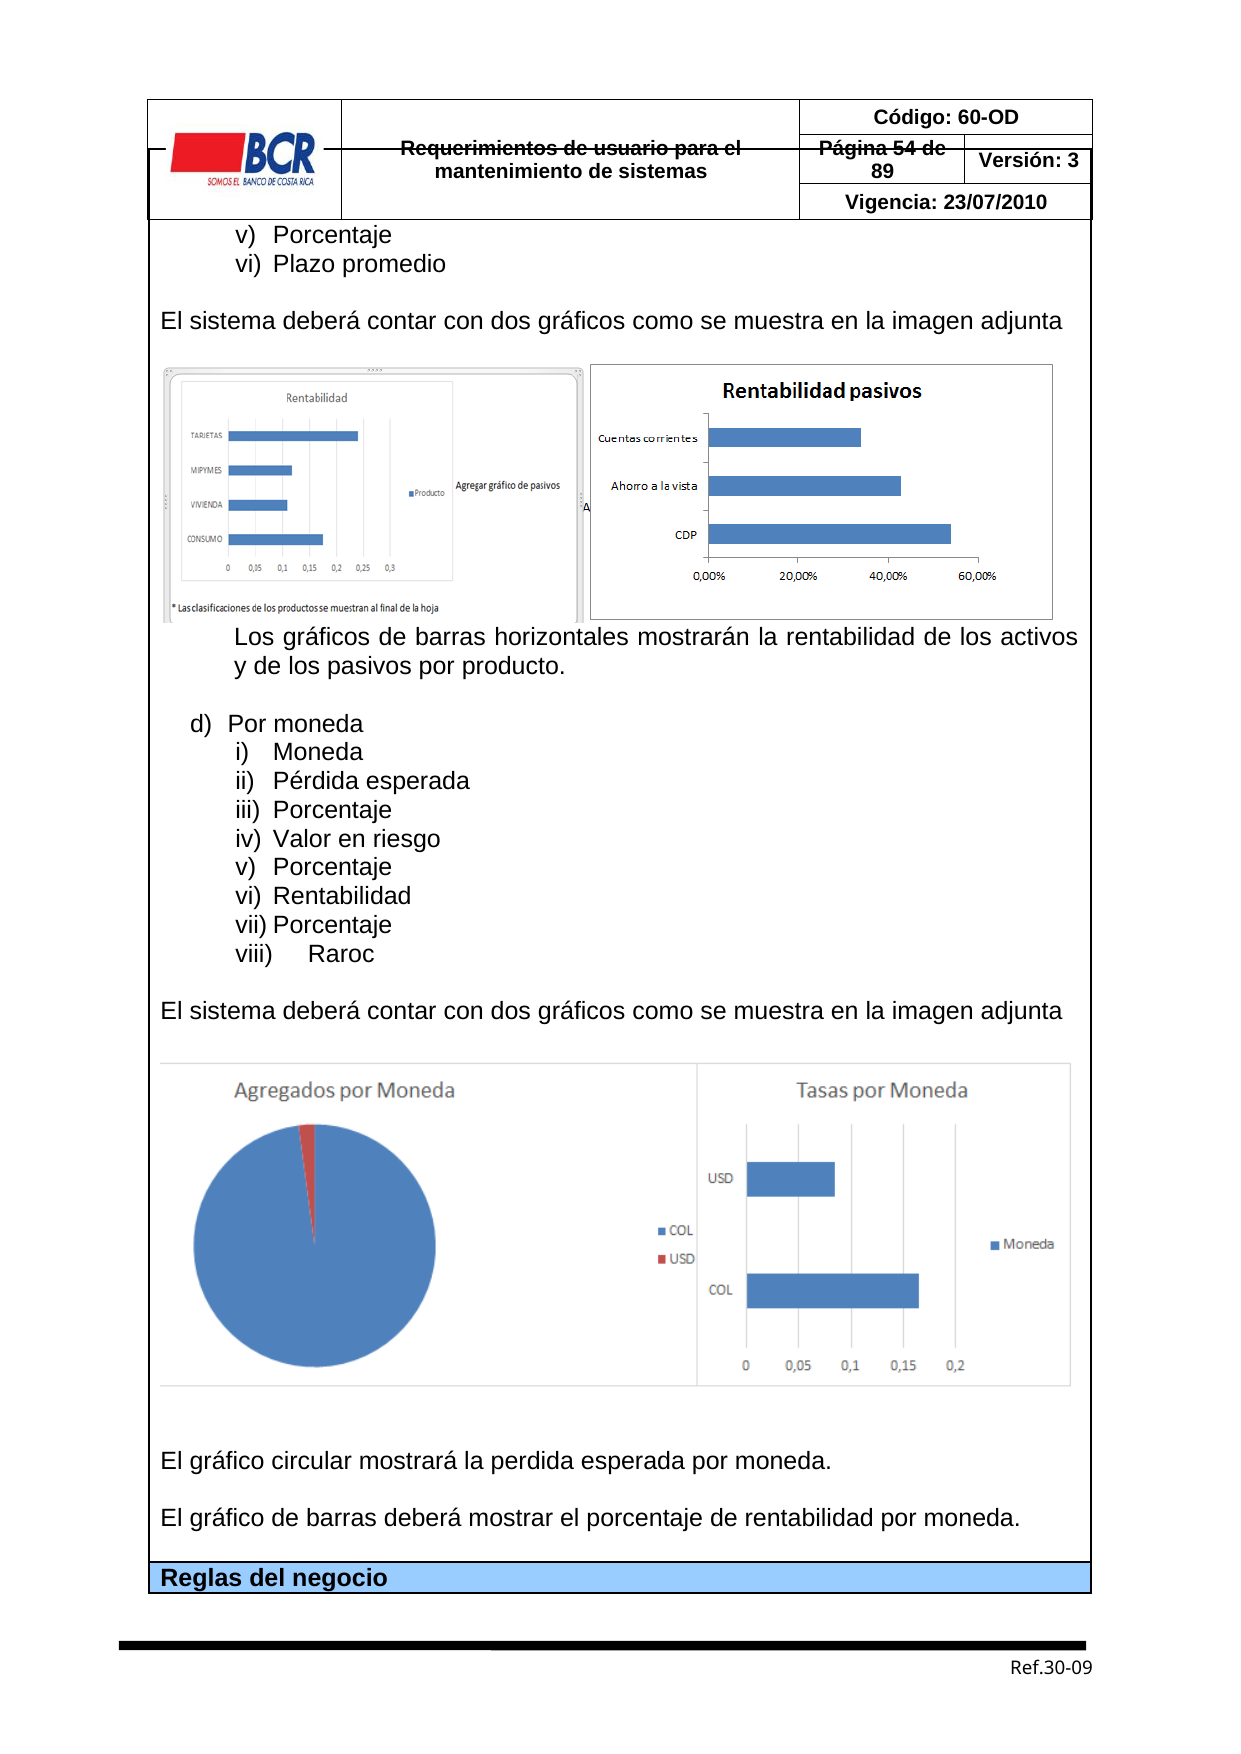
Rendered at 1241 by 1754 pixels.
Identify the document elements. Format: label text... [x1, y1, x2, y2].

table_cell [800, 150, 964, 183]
picture [160, 1053, 1081, 1389]
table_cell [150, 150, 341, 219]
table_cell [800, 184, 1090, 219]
table_cell Reglas del negocio [150, 1563, 1090, 1592]
picture [165, 122, 324, 197]
picture [160, 363, 1081, 623]
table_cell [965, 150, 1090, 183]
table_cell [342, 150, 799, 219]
